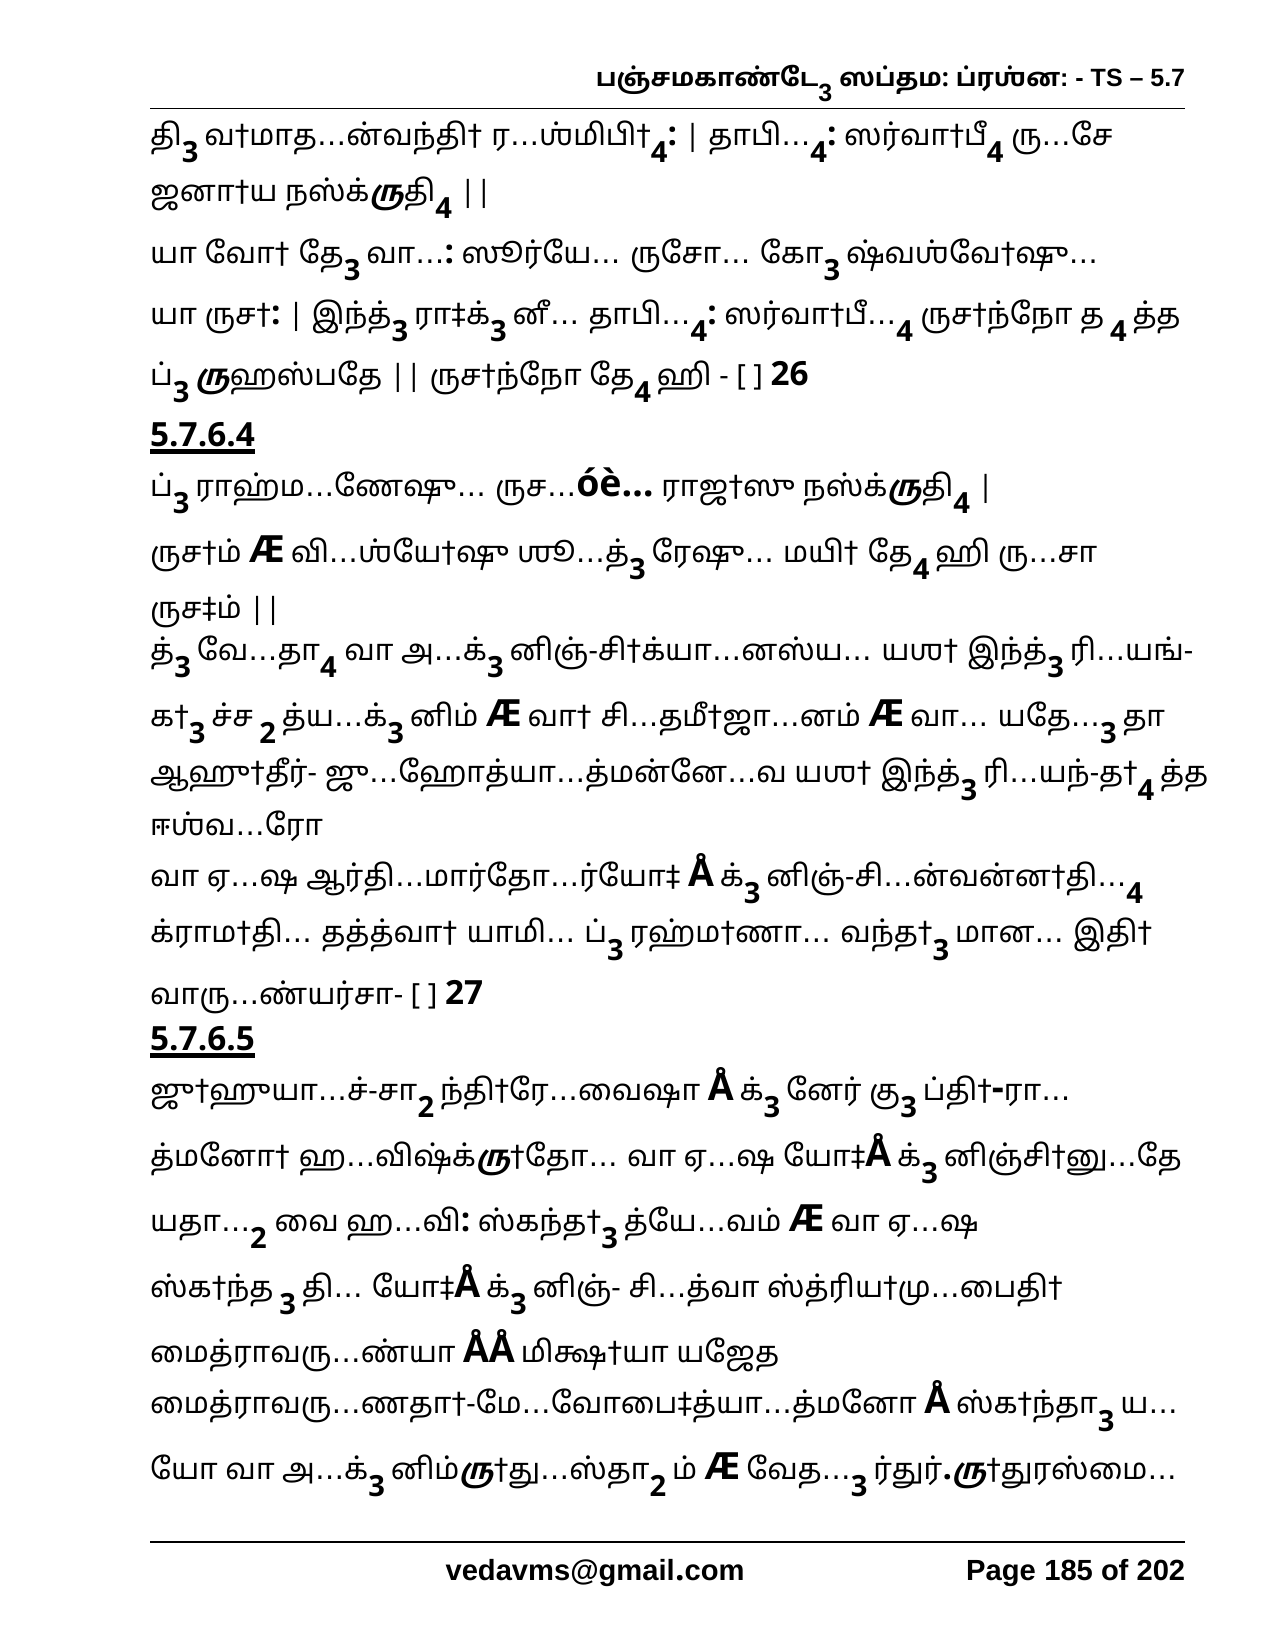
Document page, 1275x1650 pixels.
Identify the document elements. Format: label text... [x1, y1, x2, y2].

text யோ வா அ…க்3னிம்ரு†து…ஸ்தா2ம் Æவேத…3ர்துர்.ரு†துரஸ்மை… [150, 1439, 1185, 1505]
text ருச†ம் Æவி…ஶ்யே†ஷு ஶூ…த்3ரேஷு… மயி† தே4ஹி ரு…சா ருச‡ம் || [150, 522, 1185, 629]
text தி3வ†மாத…ன்வந்தி† ர…ஶ்மிபி†4: | தாபி…4: ஸர்வா†பீ4 ரு…சே ஜனா†ய நஸ்க்ருதி4 || [150, 109, 1185, 227]
text யா வோ† தே3வா…: ஸூர்யே… ருசோ… கோ3ஷ்வஶ்வே†ஷு… யா ருச†: | இந்த்3ரா‡க்3னீ… தாபி…4: ஸர்வா†பீ…4 ருச†ந்நோ த4த்த ப்3ருஹஸ்பதே || ருச†ந்நோ தே4ஹி - [ ] 26 [150, 227, 1185, 411]
text மைத்ராவரு…ணதா†-மே…வோபை‡த்யா…த்மனோ Åஸ்க†ந்தா3ய… [150, 1374, 1185, 1439]
text 5.7.6.4 [150, 411, 1185, 456]
text ஜு†ஹுயா…ச்-சா2ந்தி†ரே…வைஷா Åக்3னேர் கு3ப்தி†-ரா…த்மனோ† ஹ…விஷ்க்ரு†தோ… வா ஏ…ஷ யோ‡Åக்3னிஞ்சி†னு…தே யதா…2 வை ஹ…வி: ஸ்கந்த†3த்யே…வம் Æவா ஏ…ஷ ஸ்க†ந்த3தி… யோ‡Åக்3னிஞ்- சி…த்வா ஸ்த்ரிய†மு…பைதி† மைத்ராவரு…ண்யா ÅÅமிக்ஷ†யா யஜேத [150, 1060, 1185, 1374]
text த்3வே…தா4 வா அ…க்3னிஞ்-சி†க்யா…னஸ்ய… யஶ† இந்த்3ரி…யங்- க†3ச்ச2த்ய…க்3னிம் Æவா† சி…தமீ†ஜா…னம் Æவா… யதே…3தா ஆஹு†தீர்- ஜு…ஹோத்யா…த்மன்னே…வ யஶ† இந்த்3ரி…யந்-த†4த்த ஈஶ்வ…ரோ வா ஏ…ஷ ஆர்தி…மார்தோ…ர்யோ‡ Åக்3னிஞ்-சி…ன்வன்ன†தி…4 க்ராம†தி… தத்த்வா† யாமி… ப்3ரஹ்ம†ணா… வந்த†3மான… இதி† வாரு…ண்யர்சா- [ ] 27 [150, 629, 1228, 1015]
text 5.7.6.5 [150, 1015, 1185, 1060]
text ப்3ராஹ்ம…ணேஷு… ருச…óè… ராஜ†ஸு நஸ்க்ருதி4 | [150, 456, 1185, 522]
